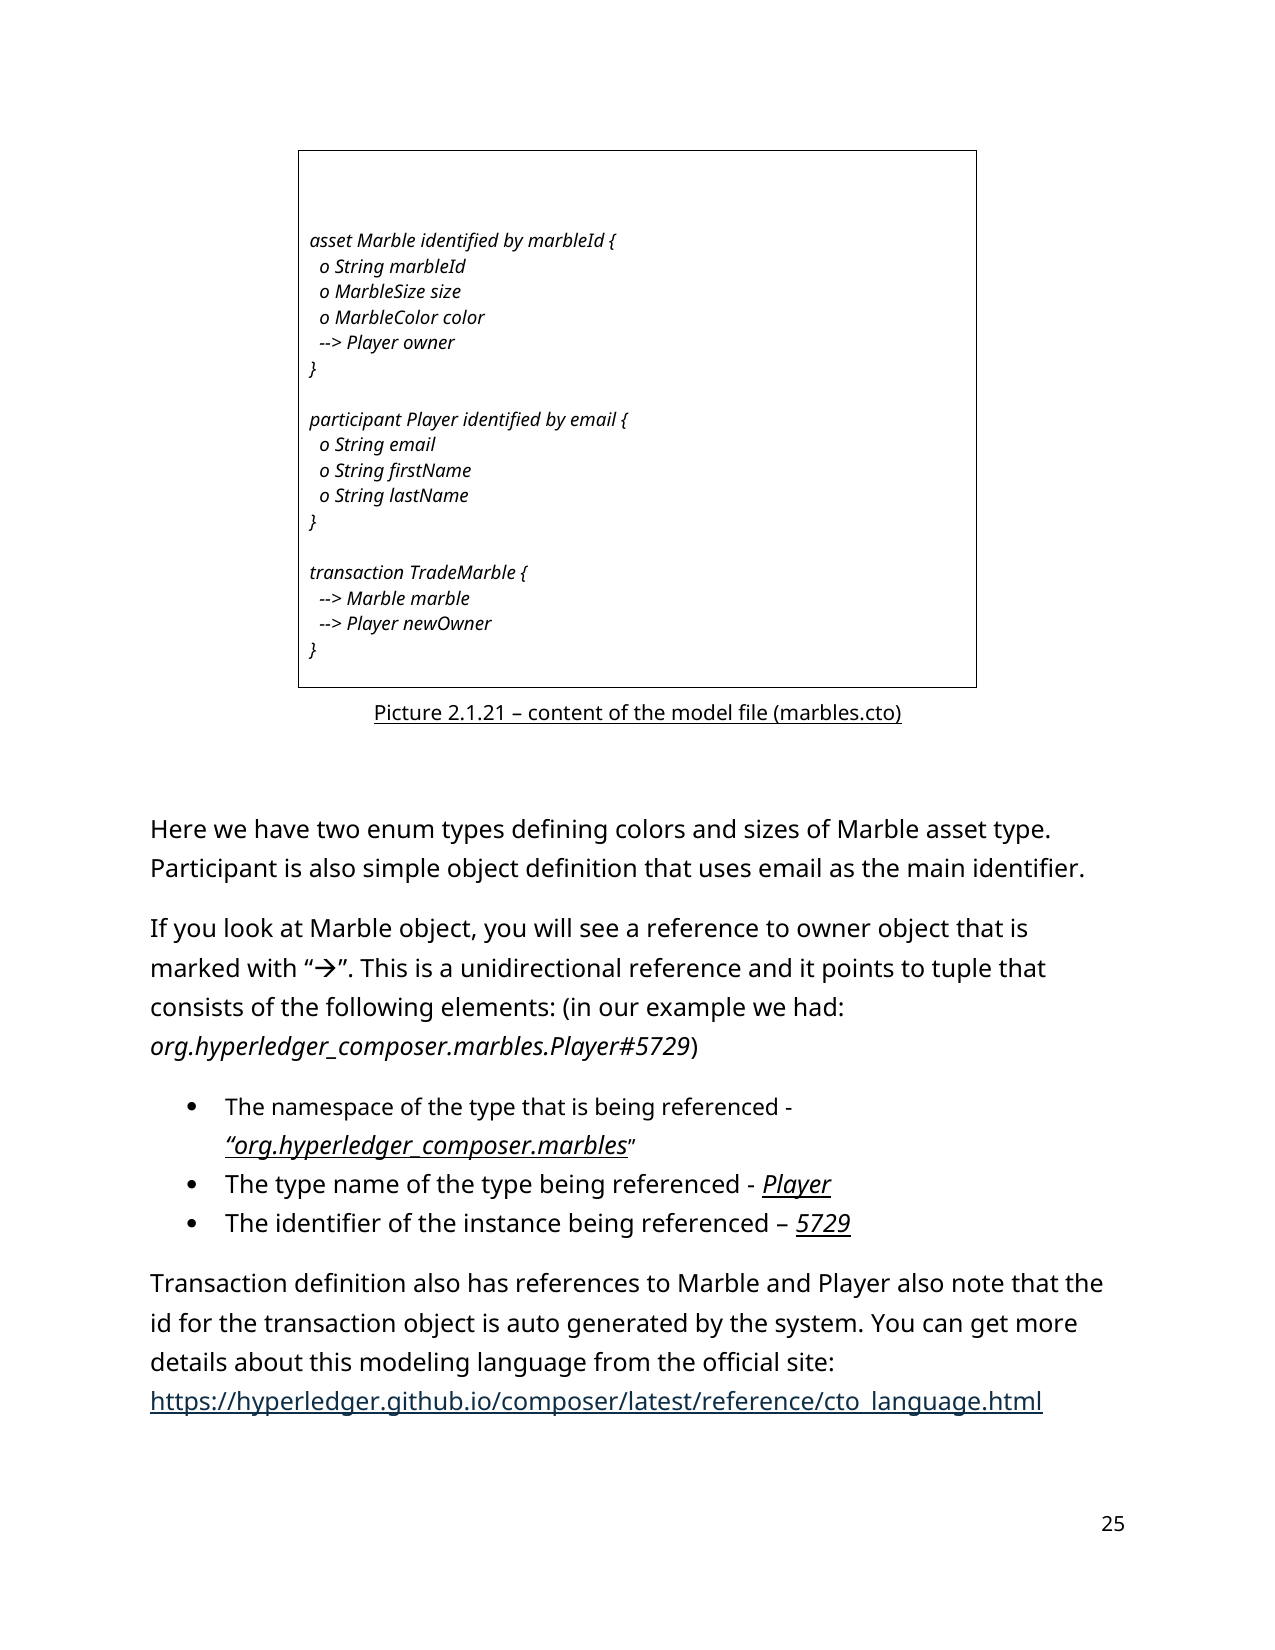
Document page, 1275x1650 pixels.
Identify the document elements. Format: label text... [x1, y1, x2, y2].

text Picture 2.1.21 – content of the model file (marbles.cto) [150, 698, 1125, 727]
text If you look at Marble object, you will see a reference to owner object that is marked with “”. This is a unidirectional reference and it points to tuple that consists of the following elements: (in our example we had: org.hyperledger_composer.marbles.Player#5729) [150, 911, 1125, 1063]
list The type name of the type being referenced - Player [187, 1167, 1125, 1201]
list The identifier of the instance being referenced – 5729 [187, 1206, 1125, 1240]
text Here we have two enum types defining colors and sizes of Marble asset type. Participant is also simple object definition that uses email as the main identifier. [150, 812, 1125, 885]
list The namespace of the type that is being referenced - “org.hyperledger_composer.marbles” [187, 1088, 1125, 1162]
text Transaction definition also has references to Marble and Player also note that the id for the transaction object is auto generated by the system. You can get more details about this modeling language from the official site: https://hyperledger.github.io/composer/latest/reference/cto_language.html [150, 1266, 1125, 1418]
